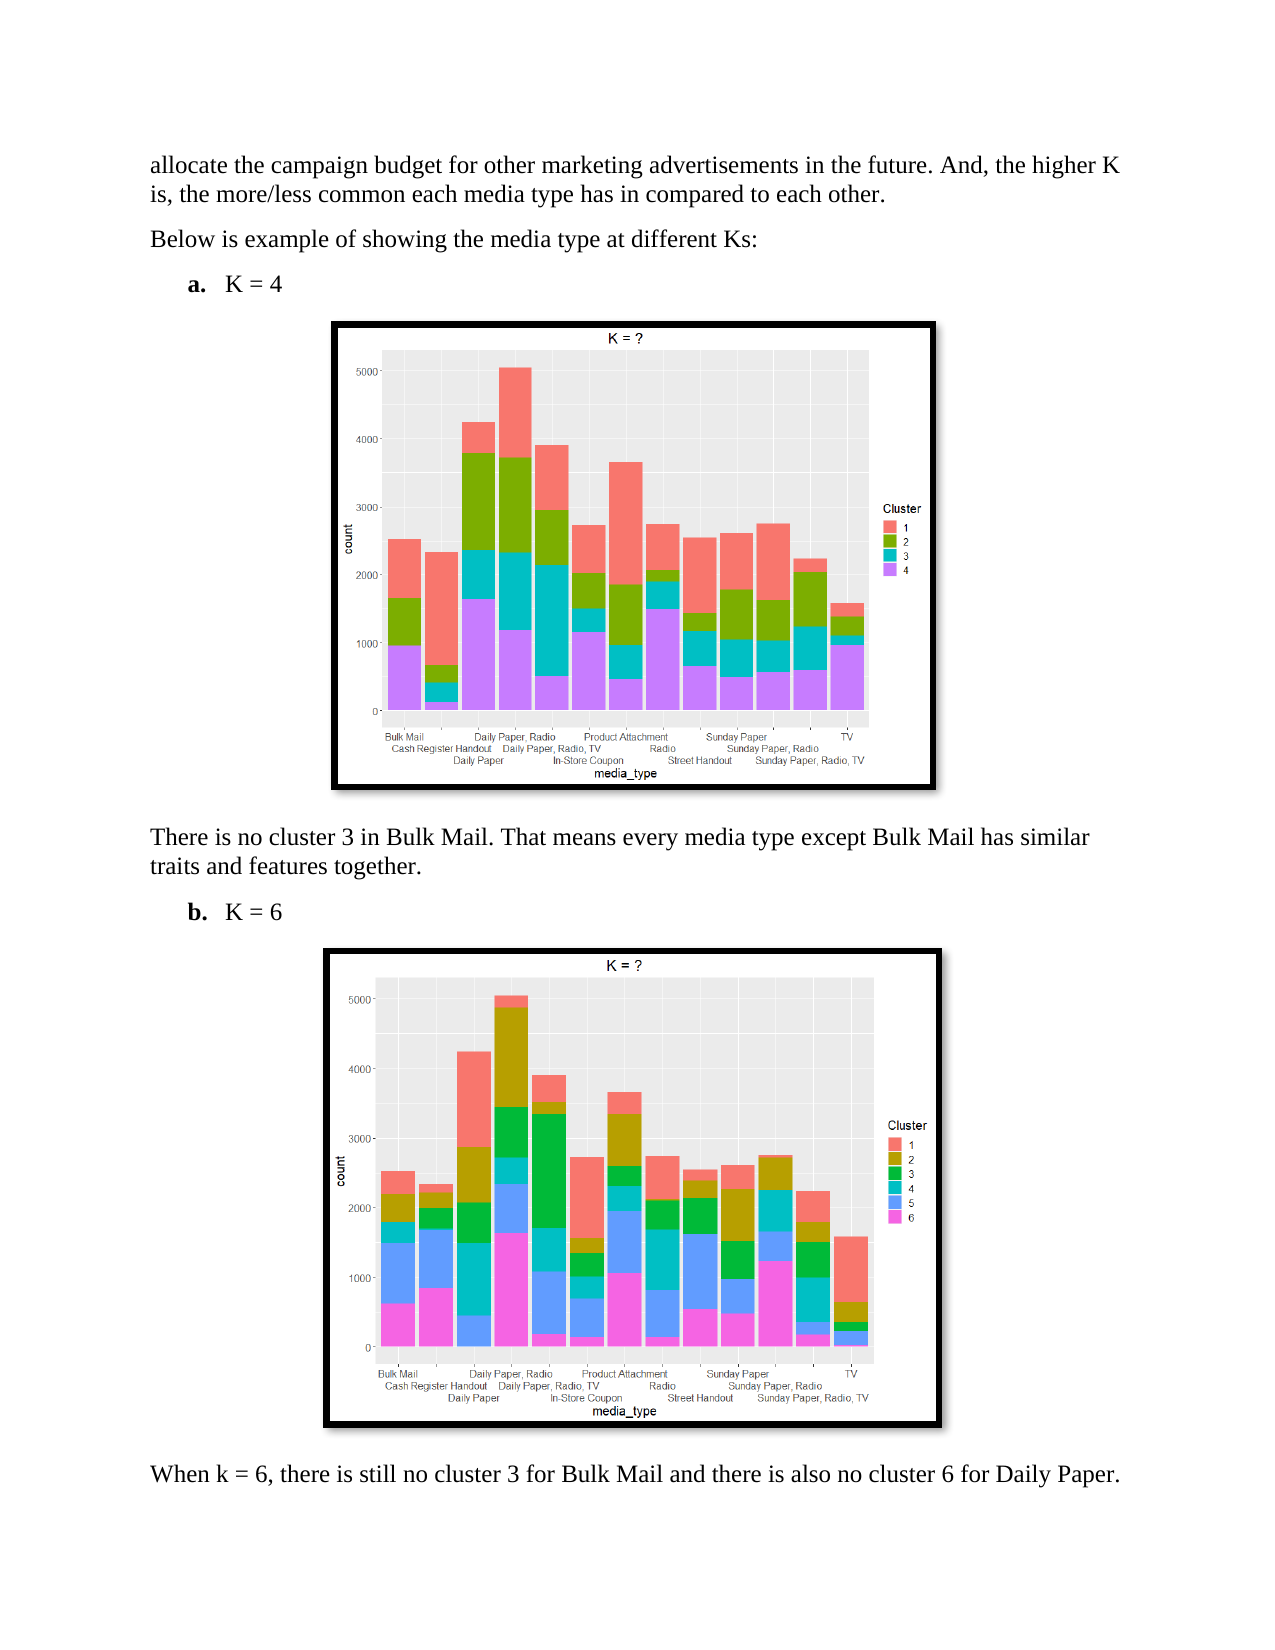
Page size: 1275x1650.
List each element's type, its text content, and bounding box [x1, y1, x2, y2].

text When k = 6, there is still no cluster 3 for Bulk Mail and there is also no cluster 6 for Daily Paper. [150, 1459, 1125, 1488]
text There is no cluster 3 in Bulk Mail. That means every media type except Bulk Mail has similar traits and features together. [150, 822, 1125, 880]
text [150, 150, 1125, 207]
text Below is example of showing the media type at different Ks: [150, 224, 1125, 253]
picture [330, 954, 936, 1421]
list K = 4 [187, 269, 1125, 298]
list K = 6 [187, 897, 1125, 925]
picture [338, 328, 930, 784]
